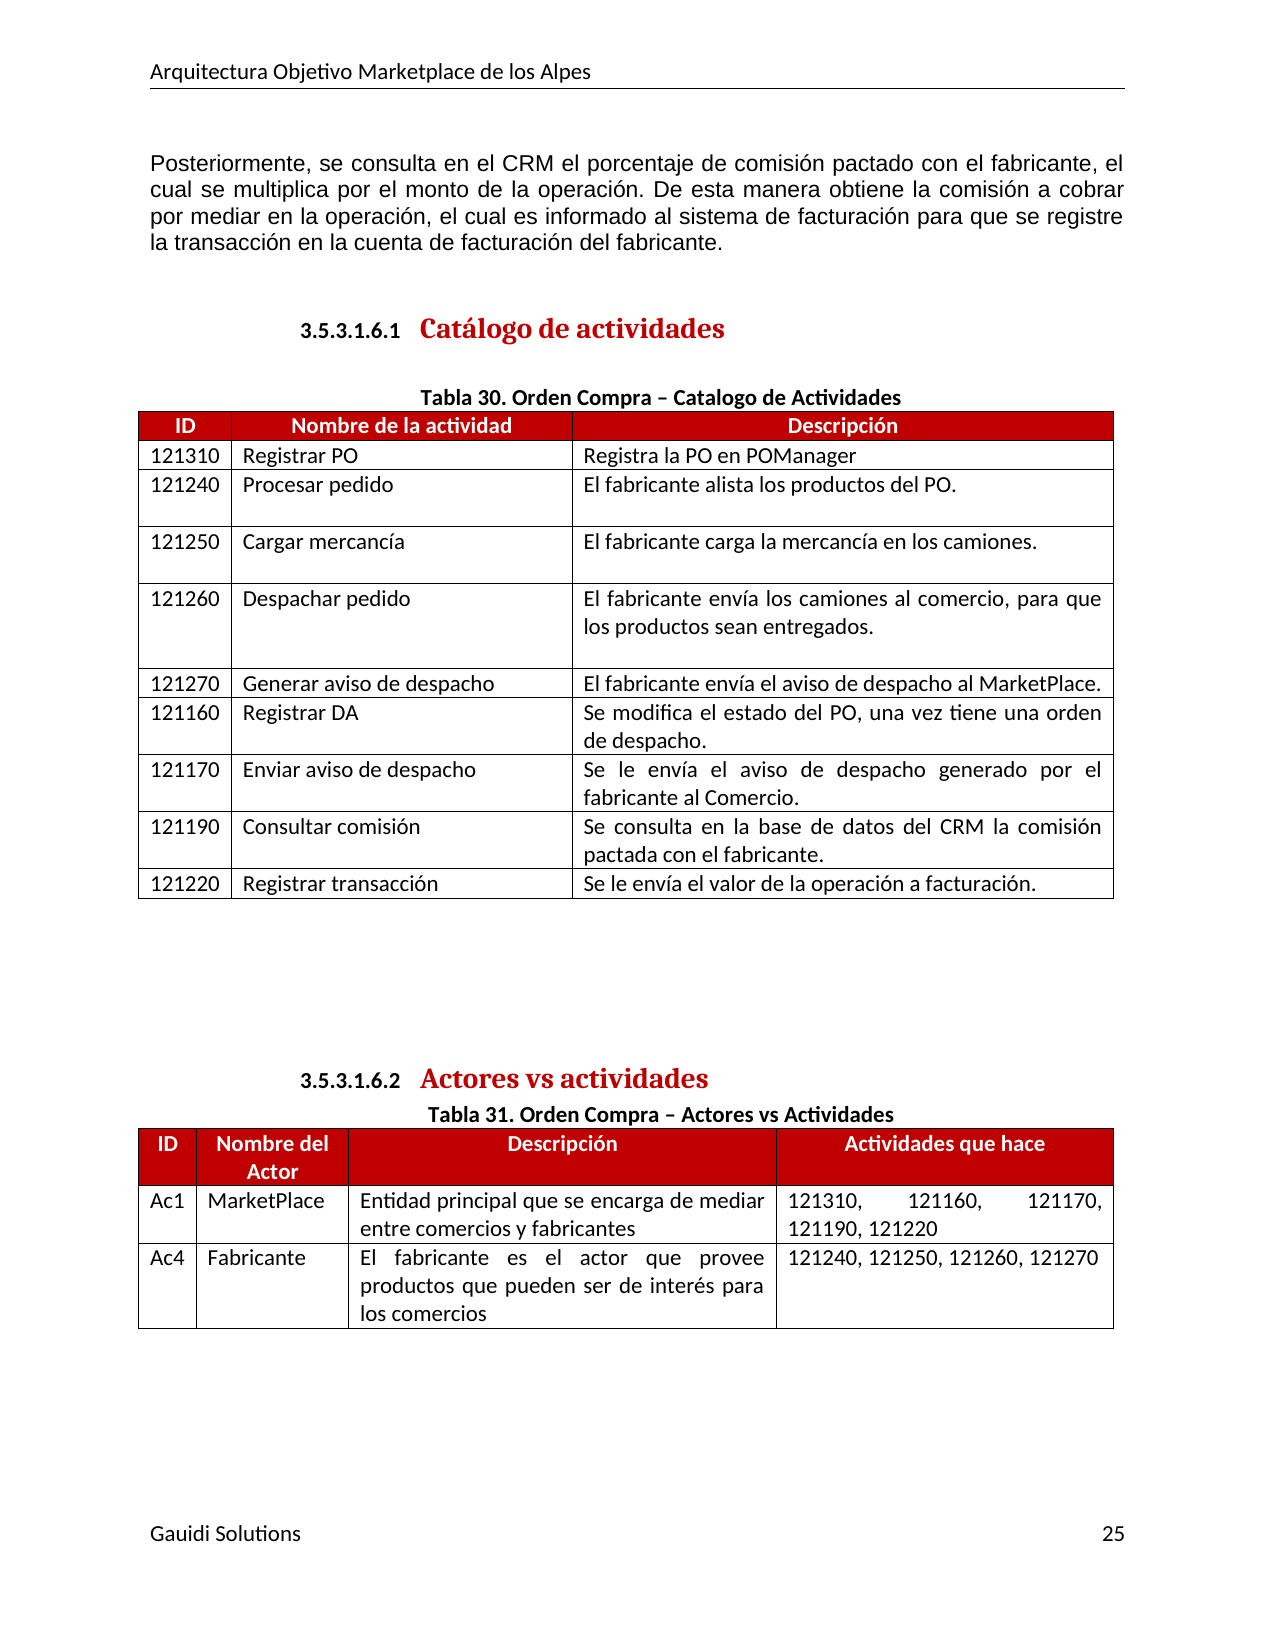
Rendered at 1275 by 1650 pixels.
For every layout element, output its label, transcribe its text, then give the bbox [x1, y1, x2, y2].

table_cell El fabricante carga la mercancía en los camiones. [573, 527, 1113, 583]
table_cell El fabricante envía el aviso de despacho al MarketPlace. [573, 669, 1113, 697]
table_cell 121190 [139, 812, 231, 868]
table_cell Despachar pedido [232, 584, 572, 668]
table_cell Ac4 [139, 1244, 196, 1328]
subtitle Catálogo de actividades [300, 312, 1125, 345]
table_cell El fabricante es el actor que provee productos que pueden ser de interés para los comercios [349, 1244, 776, 1328]
table_cell 121220 [139, 869, 231, 897]
table_cell Ac1 [139, 1186, 196, 1242]
table_cell 121310 [139, 441, 231, 469]
list Tabla 30. Orden Compra – Catalogo de Actividades [197, 383, 1125, 411]
table_cell Registrar PO [232, 441, 572, 469]
table_cell Fabricante [197, 1244, 348, 1328]
table_cell 121240, 121250, 121260, 121270 [777, 1244, 1113, 1328]
table_cell Se modifica el estado del PO, una vez tiene una orden de despacho. [573, 698, 1113, 754]
table_cell El fabricante envía los camiones al comercio, para que los productos sean entregados. [573, 584, 1113, 668]
table_cell Se le envía el aviso de despacho generado por el fabricante al Comercio. [573, 755, 1113, 811]
table_cell Entidad principal que se encarga de mediar entre comercios y fabricantes [349, 1186, 776, 1242]
list Tabla 31. Orden Compra – Actores vs Actividades [197, 1100, 1125, 1128]
table_header ID [139, 412, 231, 440]
table_cell El fabricante alista los productos del PO. [573, 470, 1113, 526]
table_cell 121250 [139, 527, 231, 583]
table_cell Enviar aviso de despacho [232, 755, 572, 811]
table_header ID [139, 1129, 196, 1185]
table_cell Registrar transacción [232, 869, 572, 897]
table_cell Se le envía el valor de la operación a facturación. [573, 869, 1113, 897]
table_cell Generar aviso de despacho [232, 669, 572, 697]
table_cell Se consulta en la base de datos del CRM la comisión pactada con el fabricante. [573, 812, 1113, 868]
table_header Nombre del Actor [197, 1129, 348, 1185]
table_cell 121260 [139, 584, 231, 668]
table_cell 121270 [139, 669, 231, 697]
subtitle Actores vs actividades [300, 1062, 1125, 1095]
table_header Descripción [349, 1129, 776, 1185]
table_cell 121160 [139, 698, 231, 754]
table_cell Cargar mercancía [232, 527, 572, 583]
table_cell MarketPlace [197, 1186, 348, 1242]
table_header Nombre de la actividad [232, 412, 572, 440]
table_cell Registrar DA [232, 698, 572, 754]
table_cell Registra la PO en POManager [573, 441, 1113, 469]
table_header Actividades que hace [777, 1129, 1113, 1185]
table_cell Consultar comisión [232, 812, 572, 868]
table_cell 121310, 121160, 121170, 121190, 121220 [777, 1186, 1113, 1242]
table_cell 121240 [139, 470, 231, 526]
table_header Descripción [573, 412, 1113, 440]
table_cell Procesar pedido [232, 470, 572, 526]
table_cell 121170 [139, 755, 231, 811]
